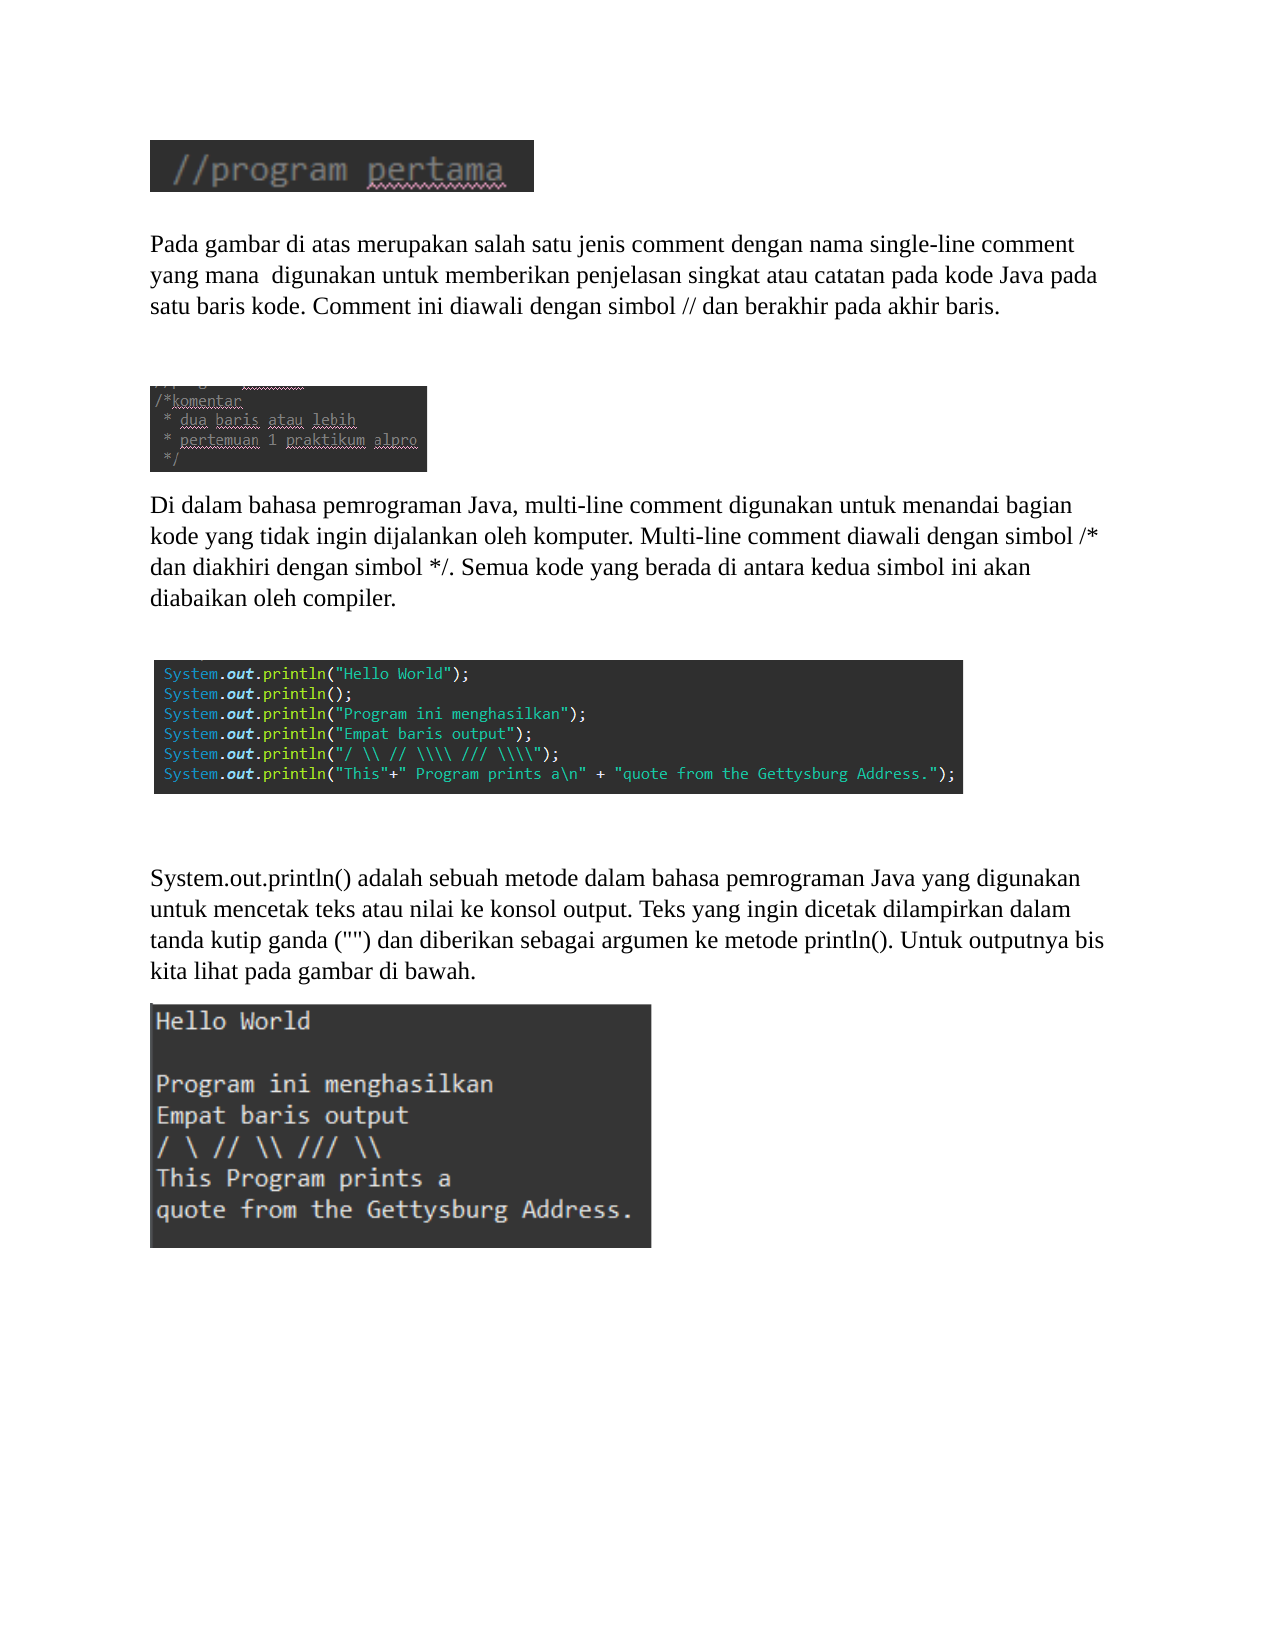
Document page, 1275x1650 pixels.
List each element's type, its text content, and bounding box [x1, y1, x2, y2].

picture [150, 1003, 652, 1248]
picture [150, 386, 428, 472]
text Pada gambar di atas merupakan salah satu jenis comment dengan nama single-line comment yang mana digunakan untuk memberikan penjelasan singkat atau catatan pada kode Java pada satu baris kode. Comment ini diawali dengan simbol // dan berakhir pada akhir baris. [150, 198, 1125, 319]
picture [150, 140, 534, 192]
text System.out.println() adalah sebuah metode dalam bahasa pemrograman Java yang digunakan untuk mencetak teks atau nilai ke konsol output. Teks yang ingin dicetak dilampirkan dalam tanda kutip ganda ("") dan diberikan sebagai argumen ke metode println(). Untuk outputnya bis kita lihat pada gambar di bawah. [150, 863, 1125, 985]
picture [154, 660, 964, 794]
text Di dalam bahasa pemrograman Java, multi-line comment digunakan untuk menandai bagian kode yang tidak ingin dijalankan oleh komputer. Multi-line comment diawali dengan simbol /* dan diakhiri dengan simbol */. Semua kode yang berada di antara kedua simbol ini akan diabaikan oleh compiler. [150, 490, 1125, 612]
